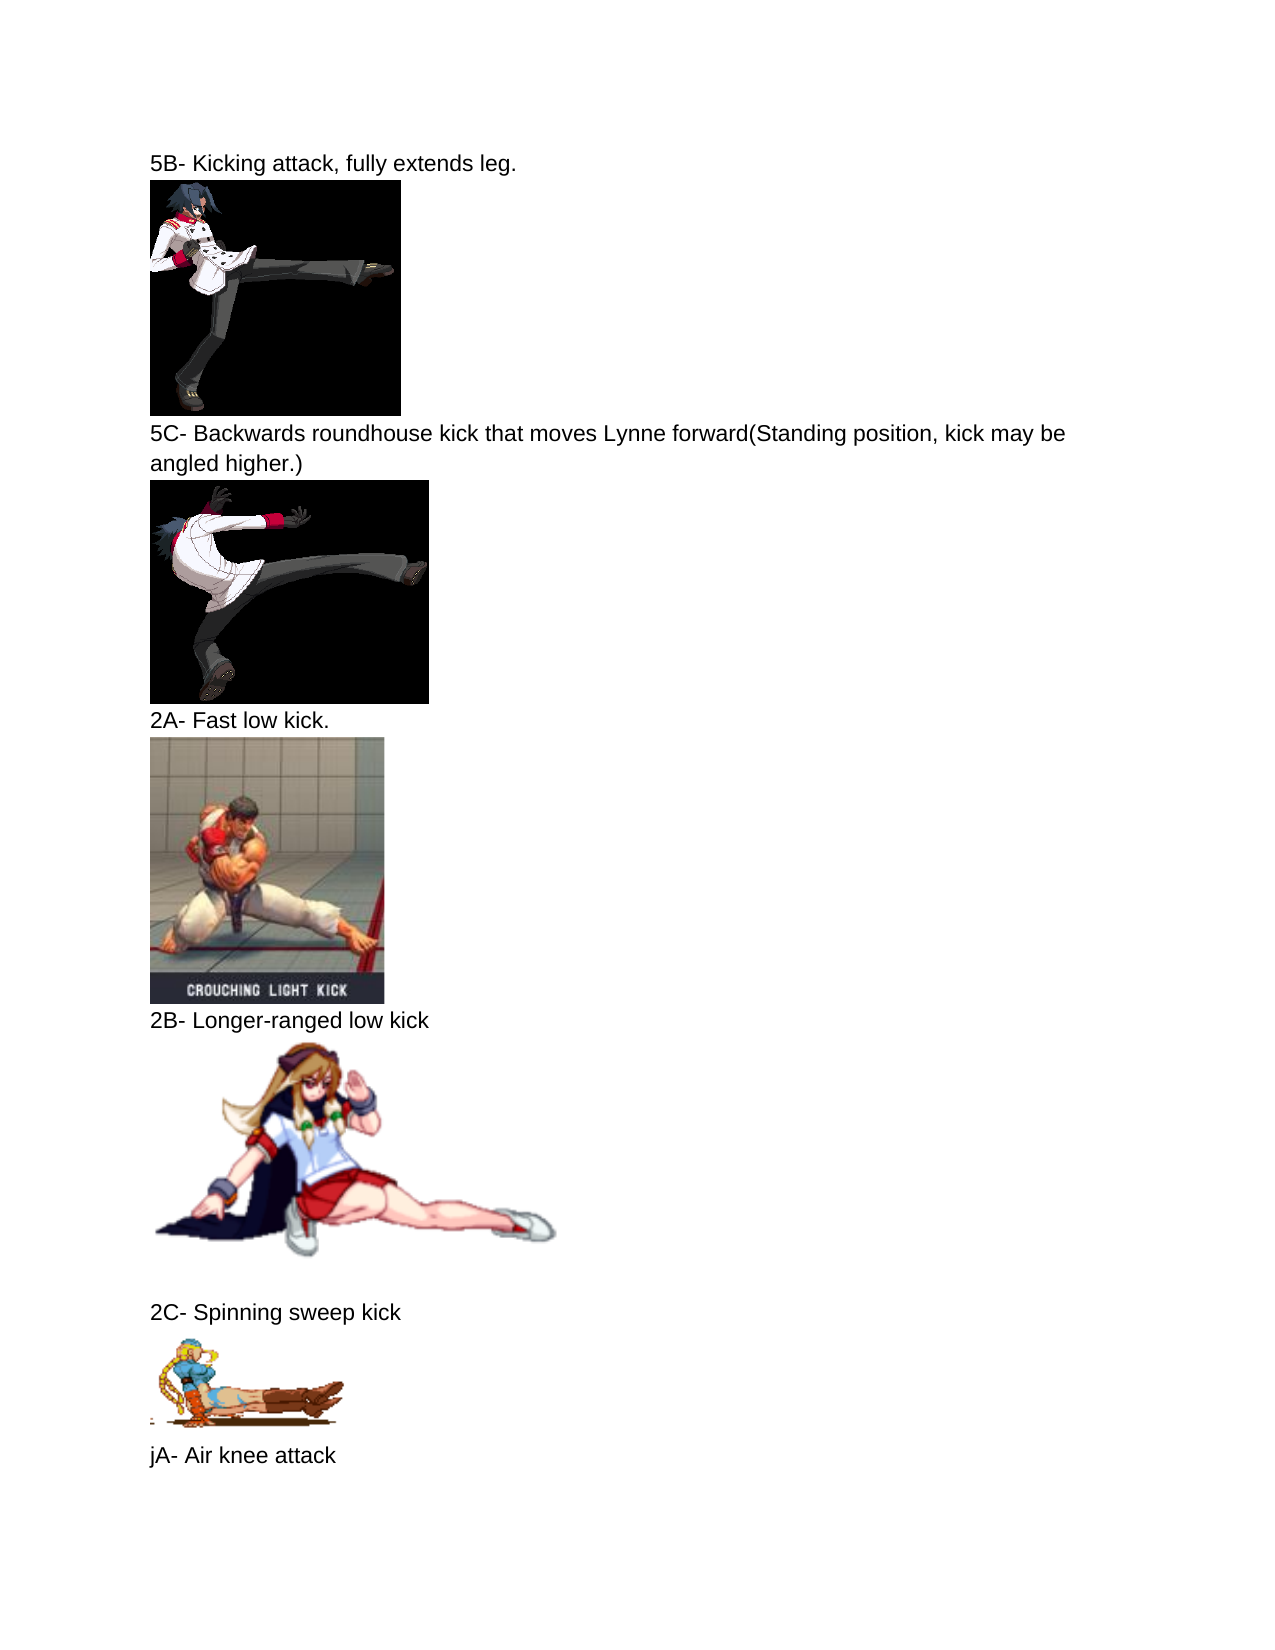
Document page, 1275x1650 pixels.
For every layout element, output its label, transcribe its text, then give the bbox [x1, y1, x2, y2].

text 5B- Kicking attack, fully extends leg. [150, 150, 1125, 176]
picture [150, 480, 429, 704]
text jA- Air knee attack [150, 1442, 1125, 1468]
picture [150, 737, 385, 1004]
text 2C- Spinning sweep kick [150, 1298, 1125, 1325]
picture [150, 1328, 355, 1439]
text 2B- Longer-ranged low kick [150, 1007, 1125, 1033]
picture [150, 180, 401, 416]
text 5C- Backwards roundhouse kick that moves Lynne forward(Standing position, kick may be angled higher.) [150, 419, 1125, 476]
picture [150, 1037, 567, 1265]
text 2A- Fast low kick. [150, 707, 1125, 734]
